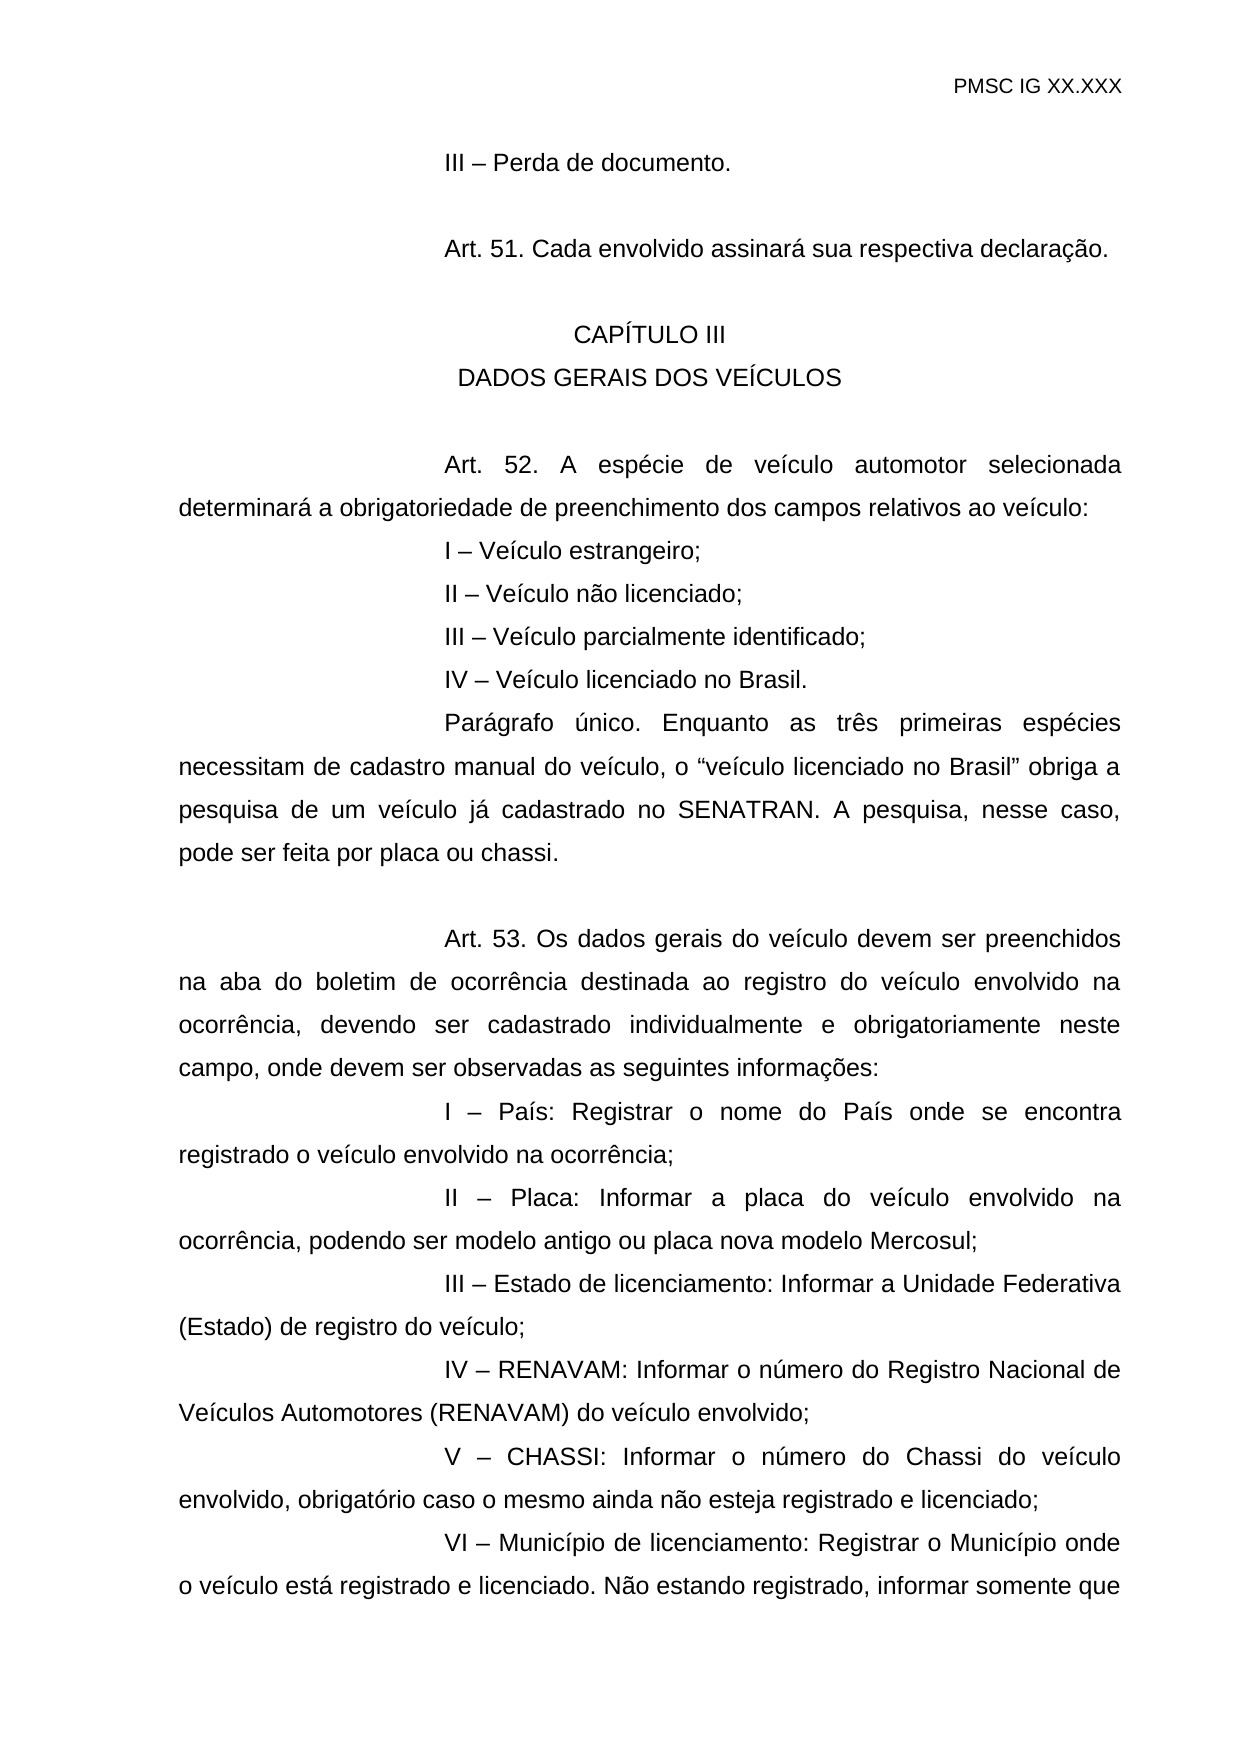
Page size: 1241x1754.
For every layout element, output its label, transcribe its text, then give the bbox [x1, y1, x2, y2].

text II – Veículo não licenciado; [178, 579, 1122, 608]
text II – Placa: Informar a placa do veículo envolvido na ocorrência, podendo ser modelo antigo ou placa nova modelo Mercosul; [178, 1183, 1122, 1254]
text IV – RENAVAM: Informar o número do Registro Nacional de Veículos Automotores (RENAVAM) do veículo envolvido; [178, 1355, 1122, 1427]
text Parágrafo único. Enquanto as três primeiras espécies necessitam de cadastro manual do veículo, o “veículo licenciado no Brasil” obriga a pesquisa de um veículo já cadastrado no SENATRAN. A pesquisa, nesse caso, pode ser feita por placa ou chassi. [178, 708, 1122, 866]
text Art. 52. A espécie de veículo automotor selecionada determinará a obrigatoriedade de preenchimento dos campos relativos ao veículo: [178, 449, 1122, 521]
text I – Veículo estrangeiro; [178, 536, 1122, 564]
text V – CHASSI: Informar o número do Chassi do veículo envolvido, obrigatório caso o mesmo ainda não esteja registrado e licenciado; [178, 1441, 1122, 1513]
text Art. 51. Cada envolvido assinará sua respectiva declaração. [178, 234, 1122, 263]
subtitle DADOS GERAIS DOS VEÍCULOS [177, 363, 1122, 392]
text I – País: Registrar o nome do País onde se encontra registrado o veículo envolvido na ocorrência; [178, 1096, 1122, 1168]
text IV – Veículo licenciado no Brasil. [178, 665, 1122, 694]
text III – Veículo parcialmente identificado; [178, 622, 1122, 651]
text III – Estado de licenciamento: Informar a Unidade Federativa (Estado) de registro do veículo; [178, 1269, 1122, 1341]
text CAPÍTULO III [177, 320, 1122, 349]
text III – Perda de documento. [178, 148, 1122, 176]
text Art. 53. Os dados gerais do veículo devem ser preenchidos na aba do boletim de ocorrência destinada ao registro do veículo envolvido na ocorrência, devendo ser cadastrado individualmente e obrigatoriamente neste campo, onde devem ser observadas as seguintes informações: [178, 924, 1122, 1082]
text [178, 1528, 1122, 1599]
